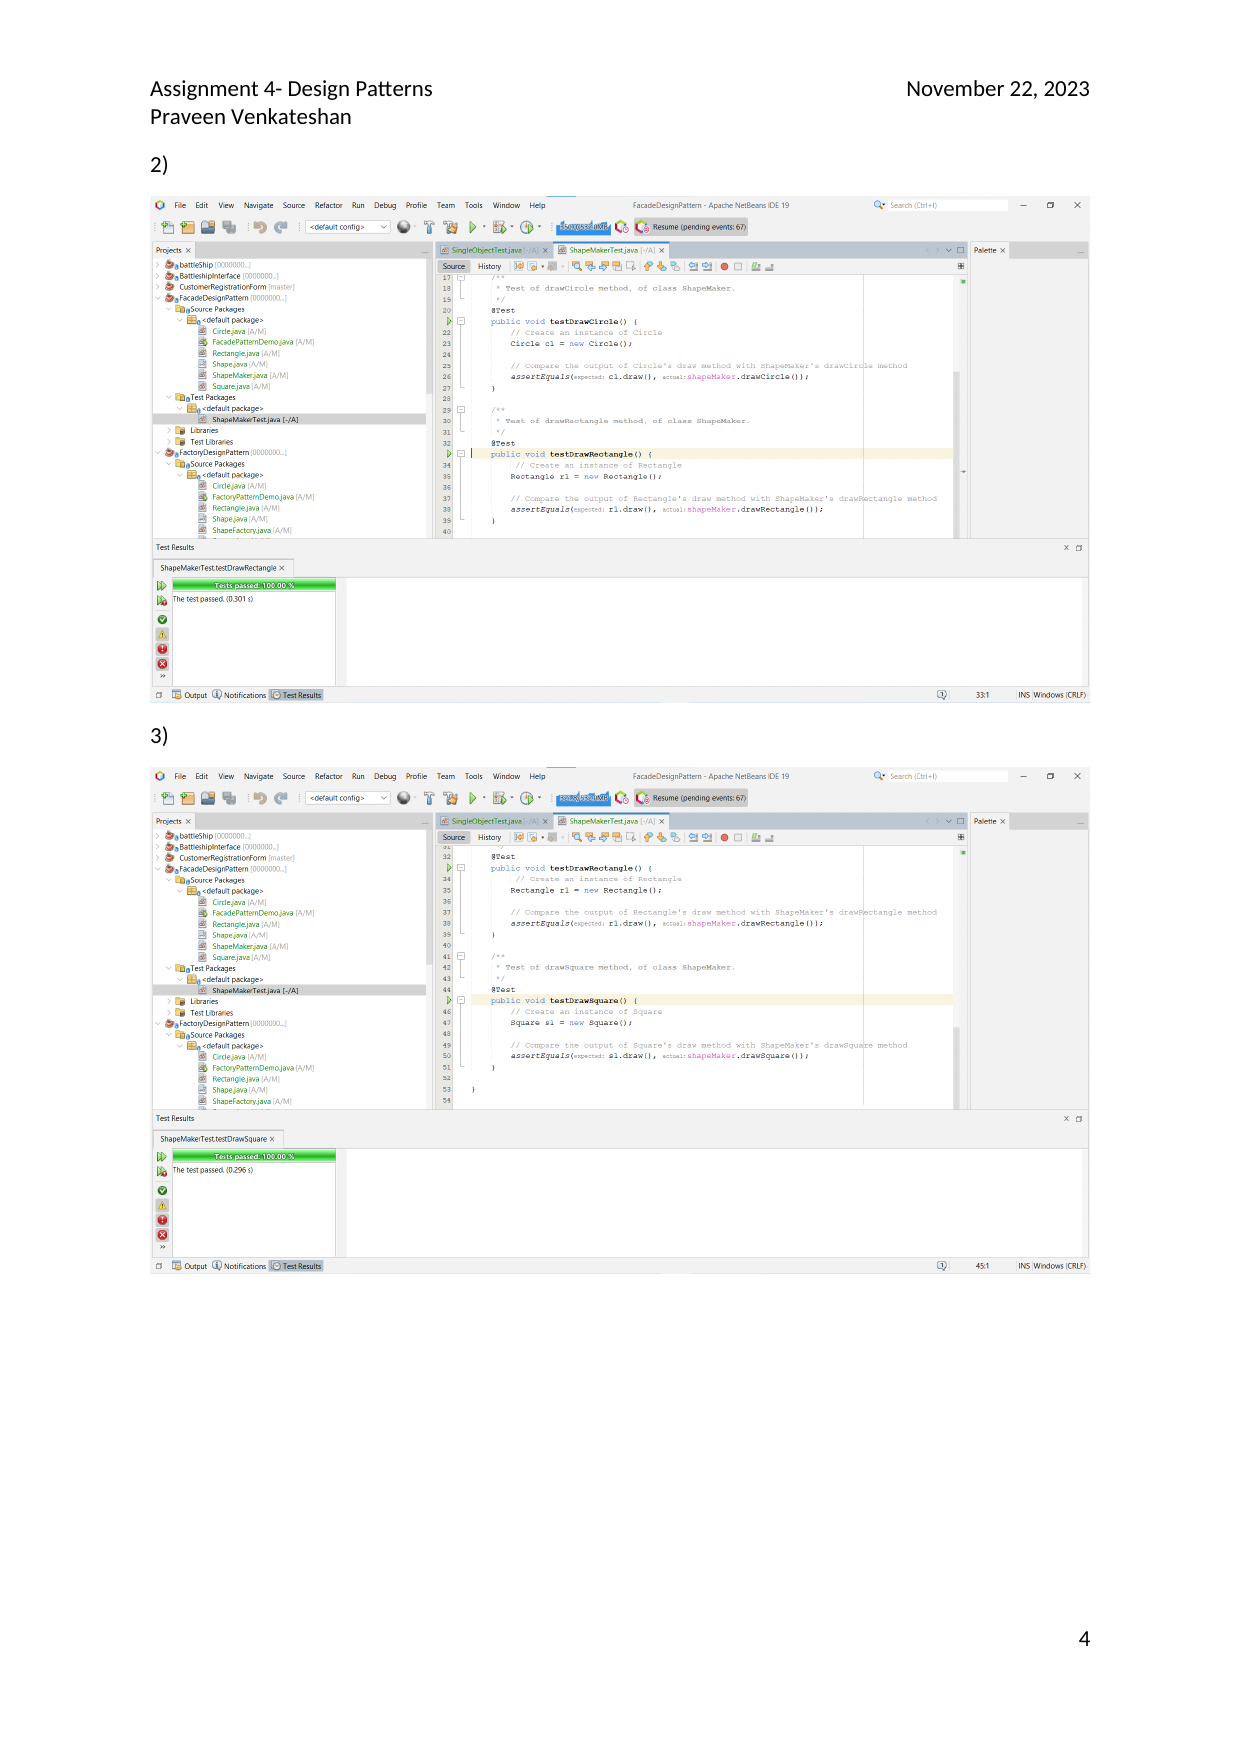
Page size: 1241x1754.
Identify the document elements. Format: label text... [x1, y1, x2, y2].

picture [150, 196, 1091, 703]
text 2) [150, 150, 1090, 178]
text 3) [150, 721, 1090, 749]
picture [150, 767, 1091, 1274]
